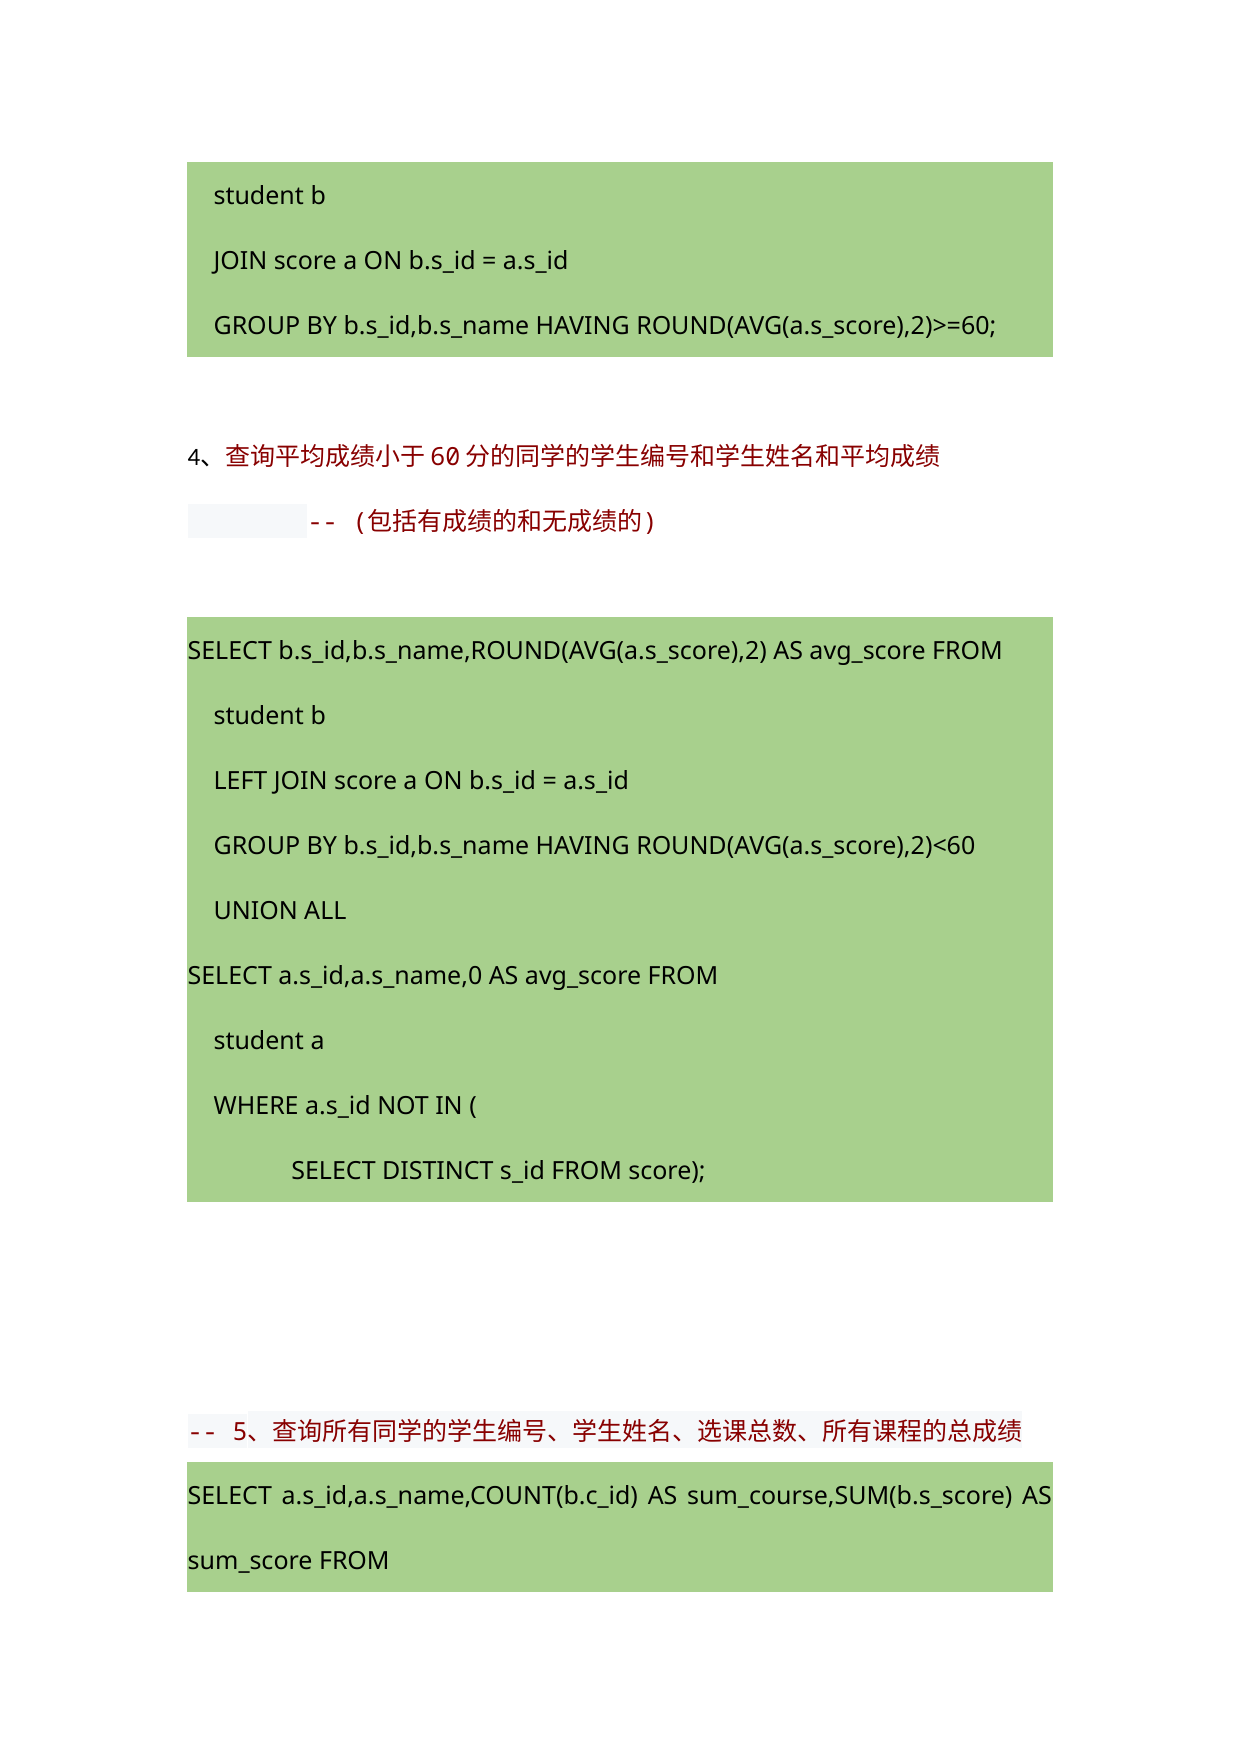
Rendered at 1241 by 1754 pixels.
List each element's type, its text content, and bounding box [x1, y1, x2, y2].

text WHERE a.s_id NOT IN ( [187, 1072, 1053, 1137]
text -- 5、查询所有同学的学生编号、学生姓名、选课总数、所有课程的总成绩 [187, 1397, 1053, 1462]
text UNION ALL [187, 877, 1053, 942]
text 4、查询平均成绩小于60分的同学的学生编号和学生姓名和平均成绩 [187, 422, 1053, 487]
text JOIN score a ON b.s_id = a.s_id [187, 227, 1053, 292]
text SELECT a.s_id,a.s_name,0 AS avg_score FROM [187, 942, 1053, 1007]
text SELECT b.s_id,b.s_name,ROUND(AVG(a.s_score),2) AS avg_score FROM [187, 617, 1053, 682]
text -- (包括有成绩的和无成绩的) [187, 487, 1053, 552]
text student b [187, 162, 1053, 227]
text LEFT JOIN score a ON b.s_id = a.s_id [187, 747, 1053, 812]
text SELECT a.s_id,a.s_name,COUNT(b.c_id) AS sum_course,SUM(b.s_score) AS sum_score FROM [187, 1462, 1053, 1592]
text GROUP BY b.s_id,b.s_name HAVING ROUND(AVG(a.s_score),2)>=60; [187, 292, 1053, 357]
text SELECT DISTINCT s_id FROM score); [187, 1137, 1053, 1202]
text GROUP BY b.s_id,b.s_name HAVING ROUND(AVG(a.s_score),2)<60 [187, 812, 1053, 877]
text student a [187, 1007, 1053, 1072]
text student b [187, 682, 1053, 747]
